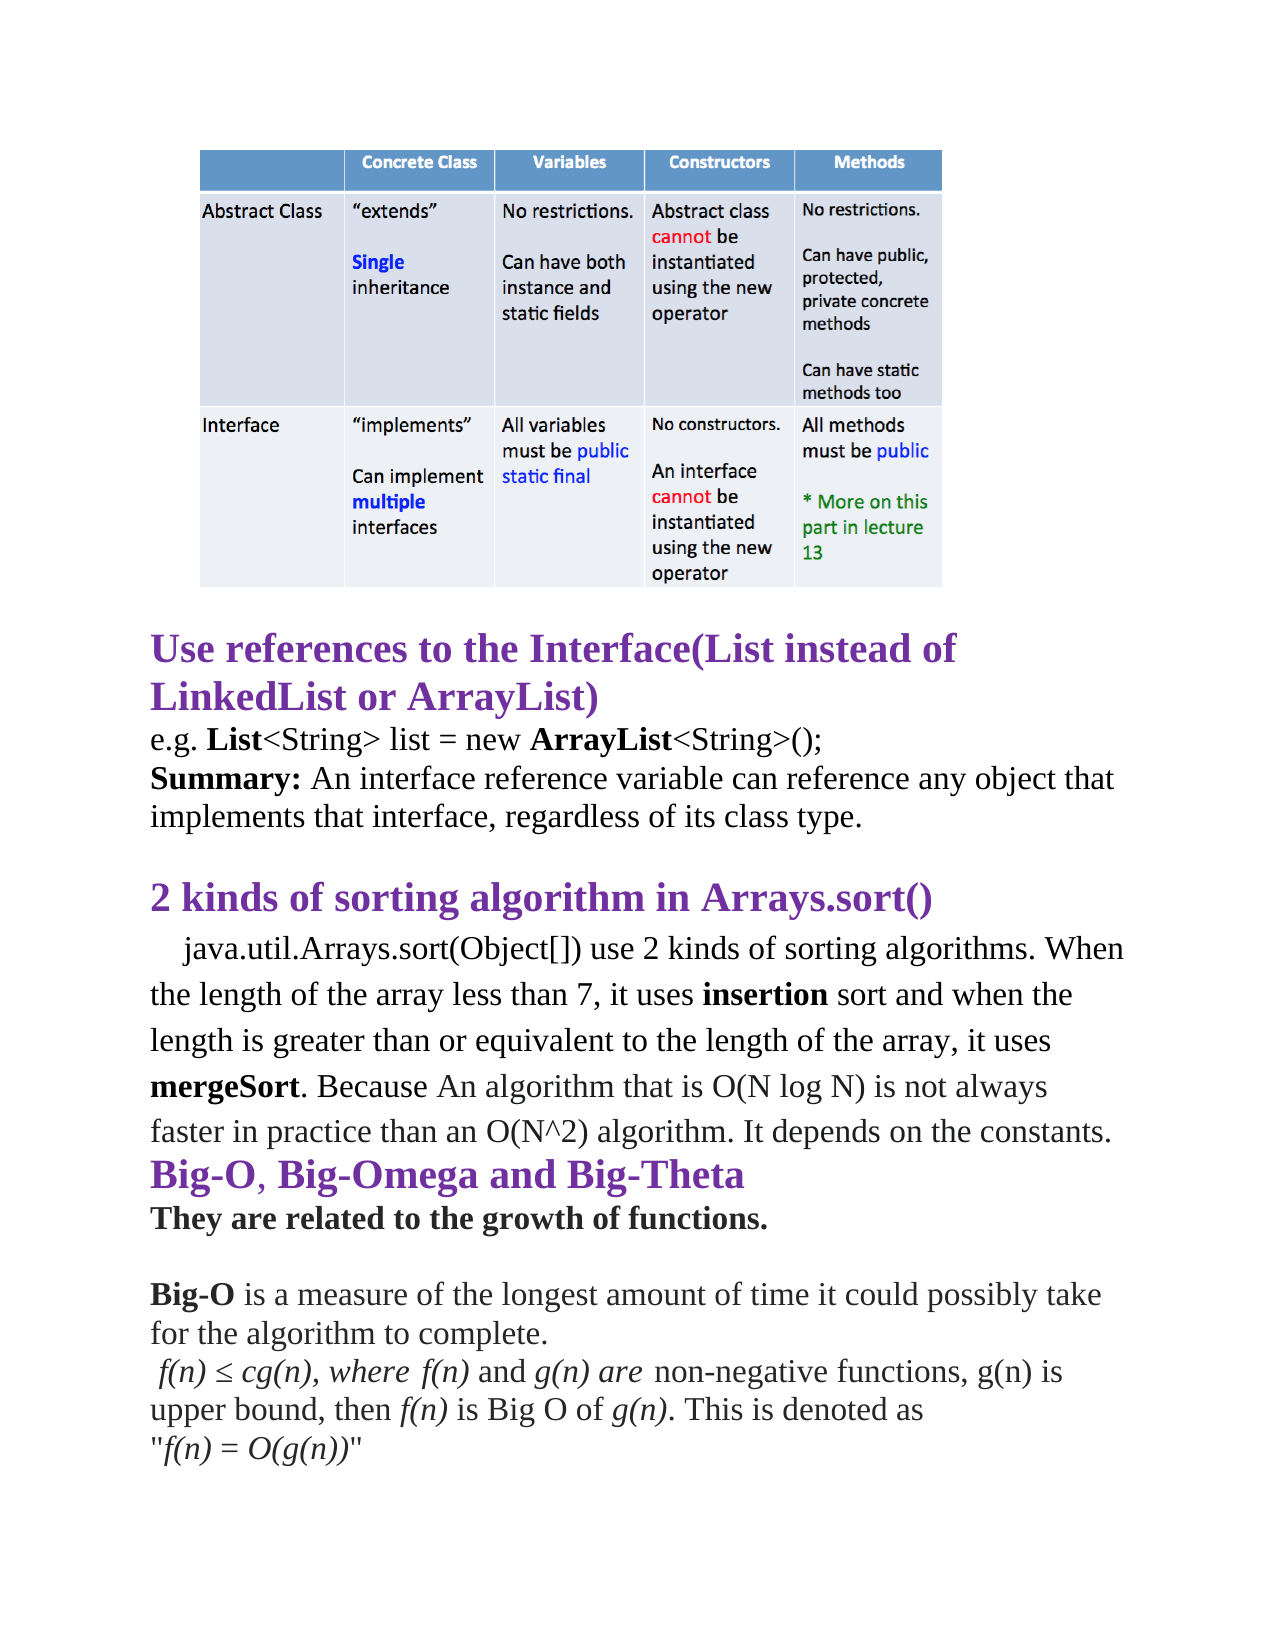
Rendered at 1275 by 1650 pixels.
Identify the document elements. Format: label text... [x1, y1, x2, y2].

text Big-O is a measure of the longest amount of time it could possibly take for the algorithm to complete. [150, 1274, 1125, 1351]
text e.g. List<String> list = new ArrayList<String>(); [150, 719, 1125, 758]
text Big-O, Big-Omega and Big-Theta [150, 1150, 1125, 1198]
text Use references to the Interface(List instead of LinkedList or ArrayList) [150, 624, 1125, 719]
text Summary: An interface reference variable can reference any object that implements that interface, regardless of its class type. [150, 758, 1125, 834]
text They are related to the growth of functions. [150, 1198, 1125, 1236]
text java.util.Arrays.sort(Object[]) use 2 kinds of sorting algorithms. When the length of the array less than 7, it uses insertion sort and when the length is greater than or equivalent to the length of the array, it uses mergeSort. Because An algorithm that is O(N log N) is not always faster in practice than an O(N^2) algorithm. It depends on the constants. [150, 921, 1125, 1150]
picture [200, 150, 942, 590]
text 2 kinds of sorting algorithm in Arrays.sort() [150, 873, 1125, 921]
text f(n) ≤ cg(n), where f(n) and g(n) are non-negative functions, g(n) is upper bound, then f(n) is Big O of g(n). This is denoted as "f(n) = O(g(n))" [150, 1351, 1125, 1466]
